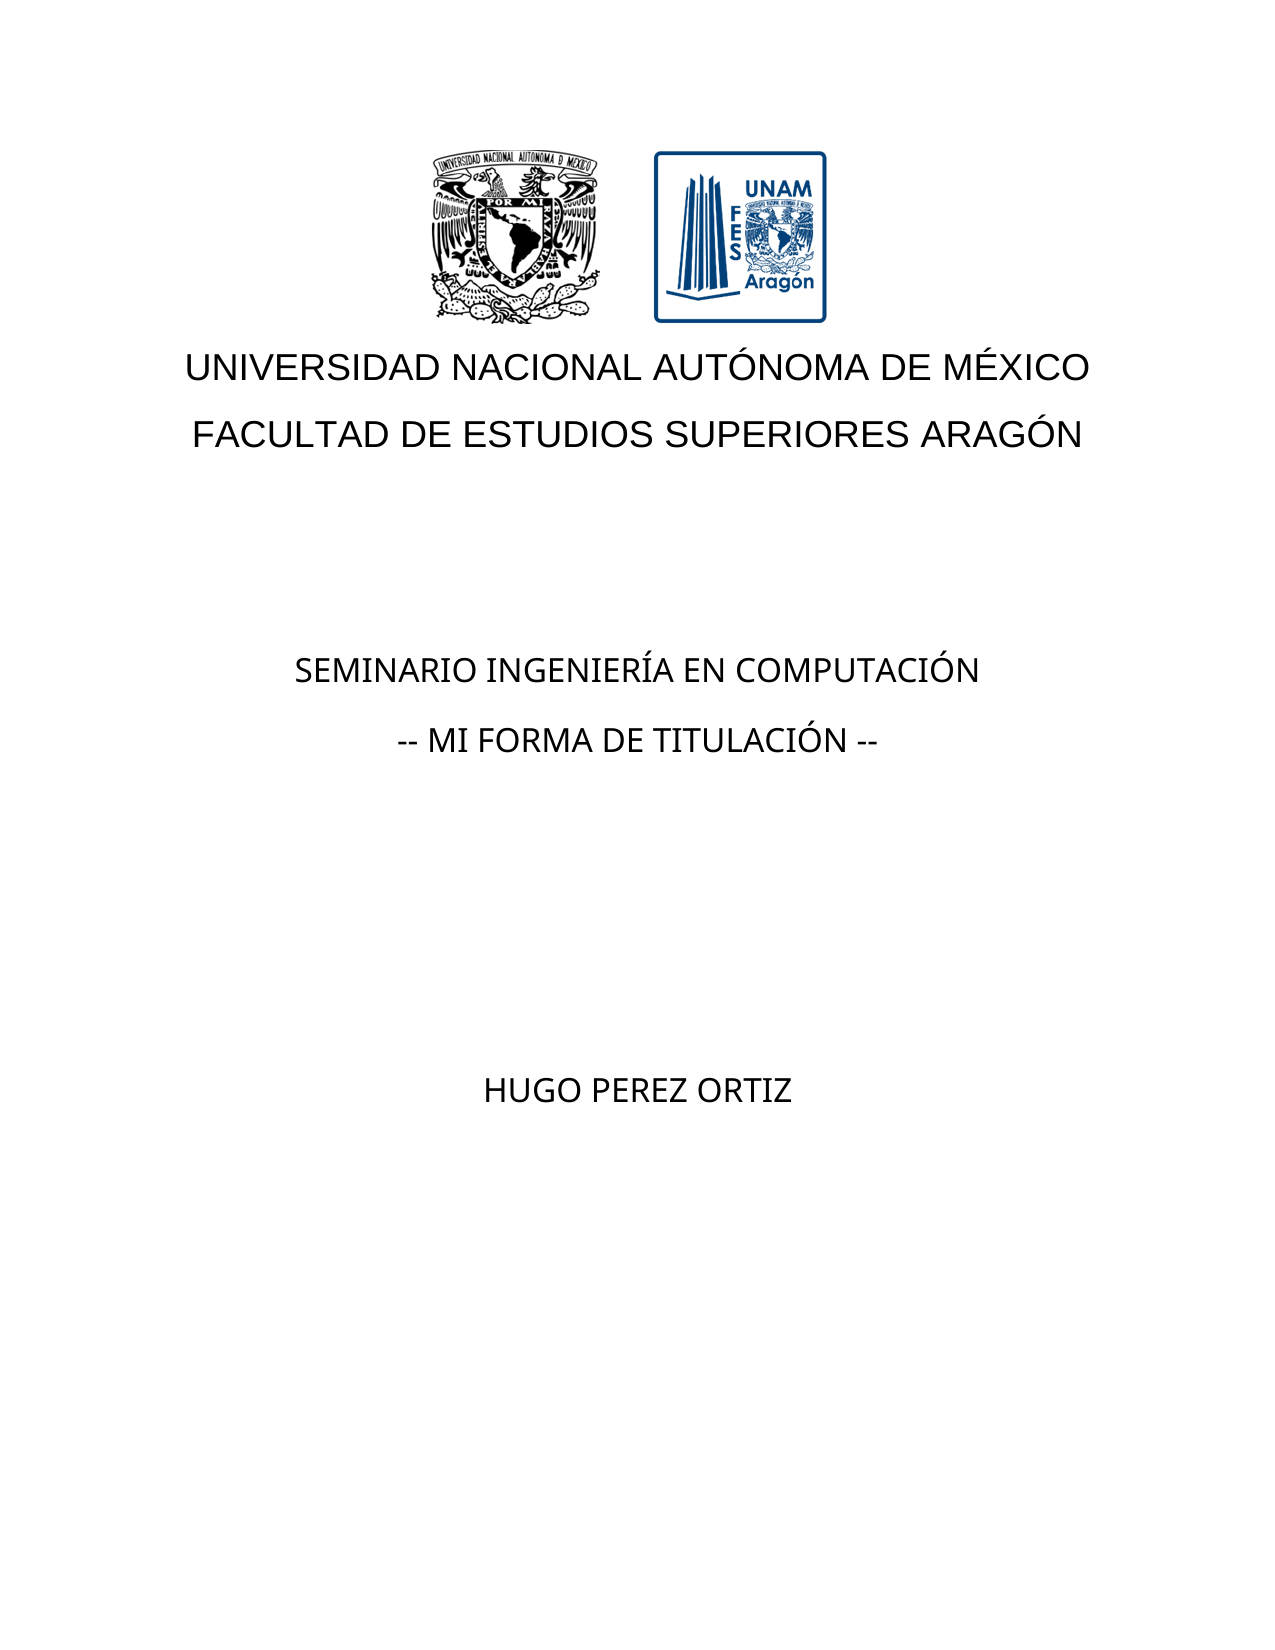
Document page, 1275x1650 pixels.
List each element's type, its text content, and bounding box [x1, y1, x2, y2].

text FACULTAD DE ESTUDIOS SUPERIORES ARAGÓN [150, 412, 1125, 455]
text -- MI FORMA DE TITULACIÓN -- [150, 717, 1125, 762]
text HUGO PEREZ ORTIZ [150, 1067, 1125, 1112]
text SEMINARIO INGENIERÍA EN COMPUTACIÓN [150, 647, 1125, 693]
text UNIVERSIDAD NACIONAL AUTÓNOMA DE MÉXICO [150, 346, 1125, 389]
